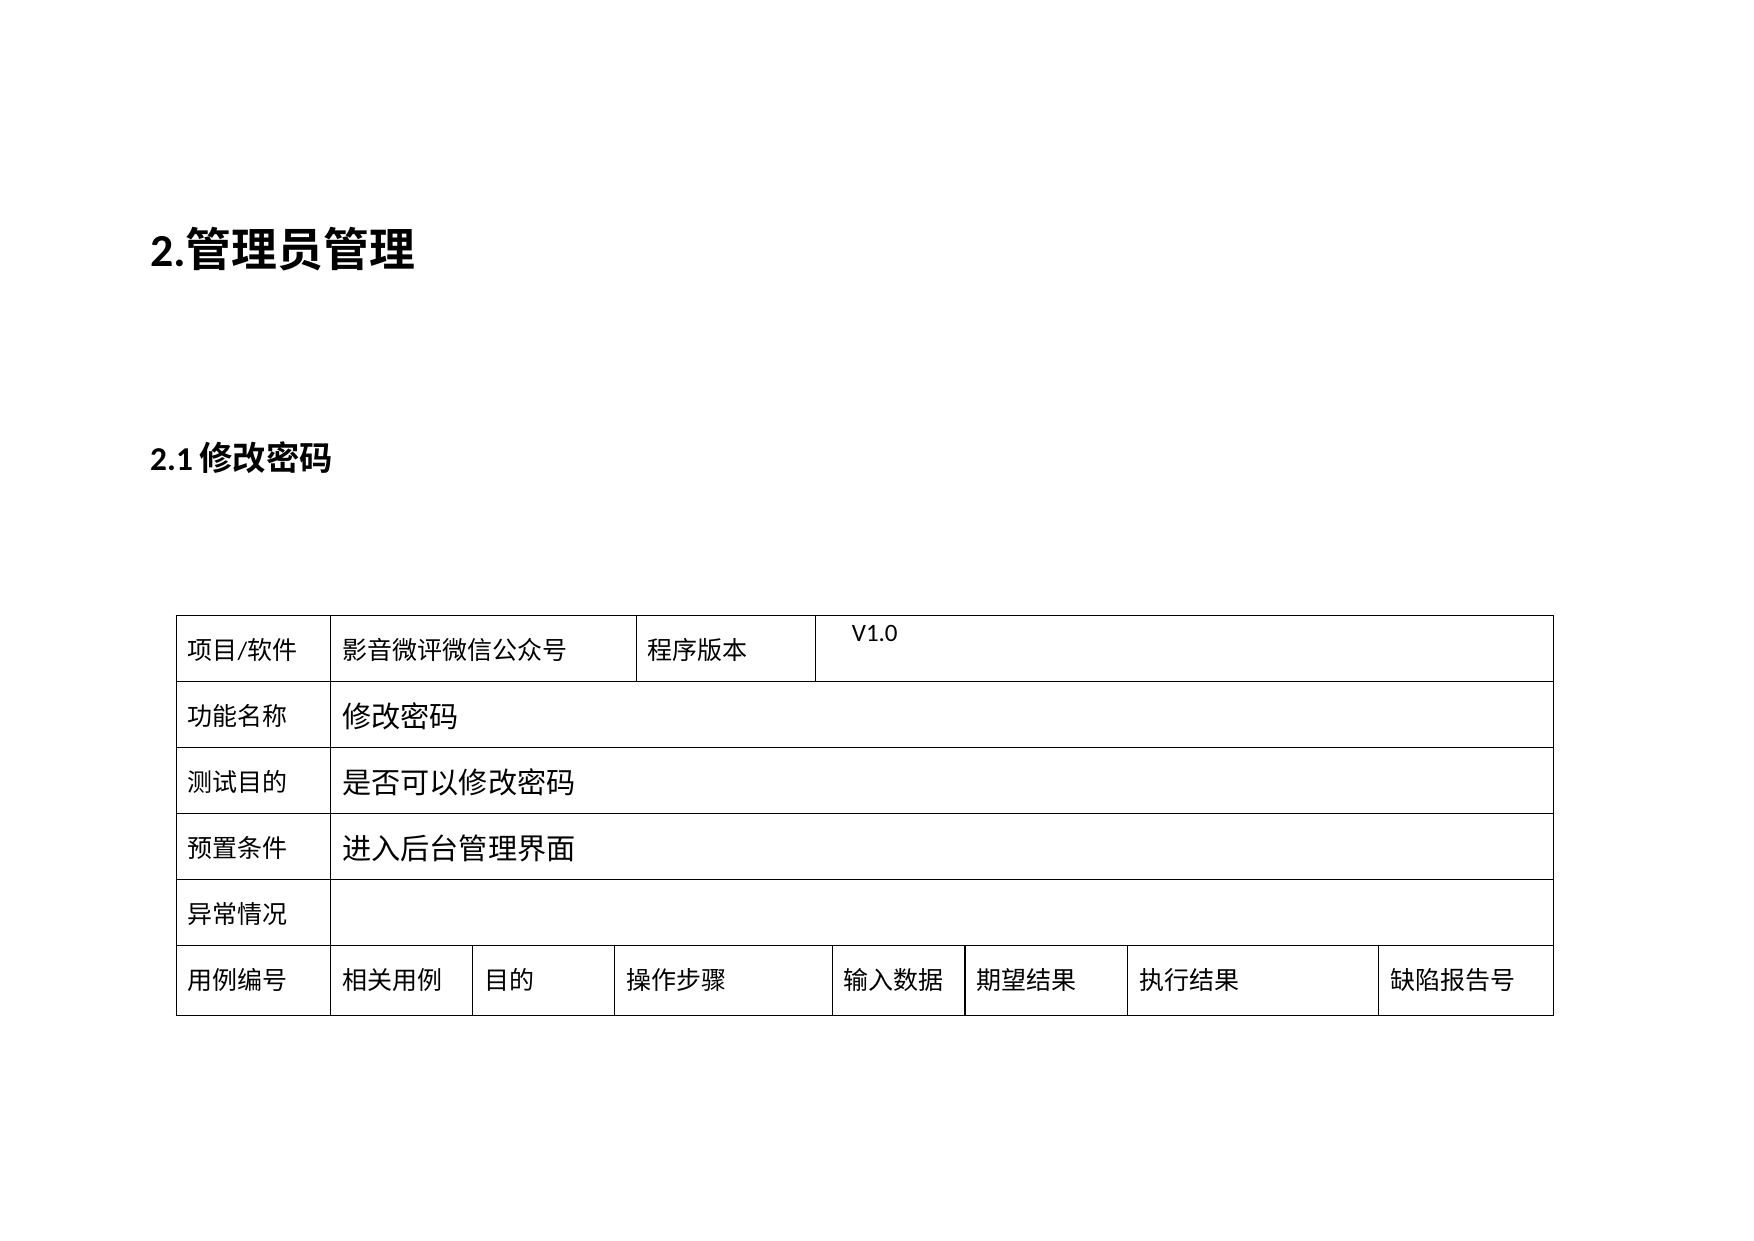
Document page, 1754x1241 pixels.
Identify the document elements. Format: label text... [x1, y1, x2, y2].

table_cell 输入数据 [833, 946, 964, 1015]
table_cell 相关用例 [331, 946, 472, 1015]
table_cell 用例编号 [177, 946, 330, 1015]
table_cell 缺陷报告号 [1379, 946, 1553, 1015]
table_cell 异常情况 [177, 880, 330, 945]
table_cell 执行结果 [1128, 946, 1378, 1015]
table_cell [331, 880, 1553, 945]
subtitle 2.1修改密码 [150, 423, 1604, 488]
table_cell 功能名称 [177, 682, 330, 747]
table_header 项目/软件 [177, 616, 330, 681]
table_cell 期望结果 [966, 946, 1127, 1015]
table_cell 测试目的 [177, 748, 330, 813]
table_cell 修改密码 [331, 682, 1553, 747]
subtitle 2.管理员管理 [150, 198, 1604, 295]
table_cell 目的 [473, 946, 614, 1015]
table_header 影音微评微信公众号 [331, 616, 636, 681]
table_cell 是否可以修改密码 [331, 748, 1553, 813]
table_cell 进入后台管理界面 [331, 814, 1553, 879]
table_cell 预置条件 [177, 814, 330, 879]
table_header V1.0 [816, 616, 1553, 681]
table_cell 操作步骤 [615, 946, 832, 1015]
table_header 程序版本 [637, 616, 815, 681]
